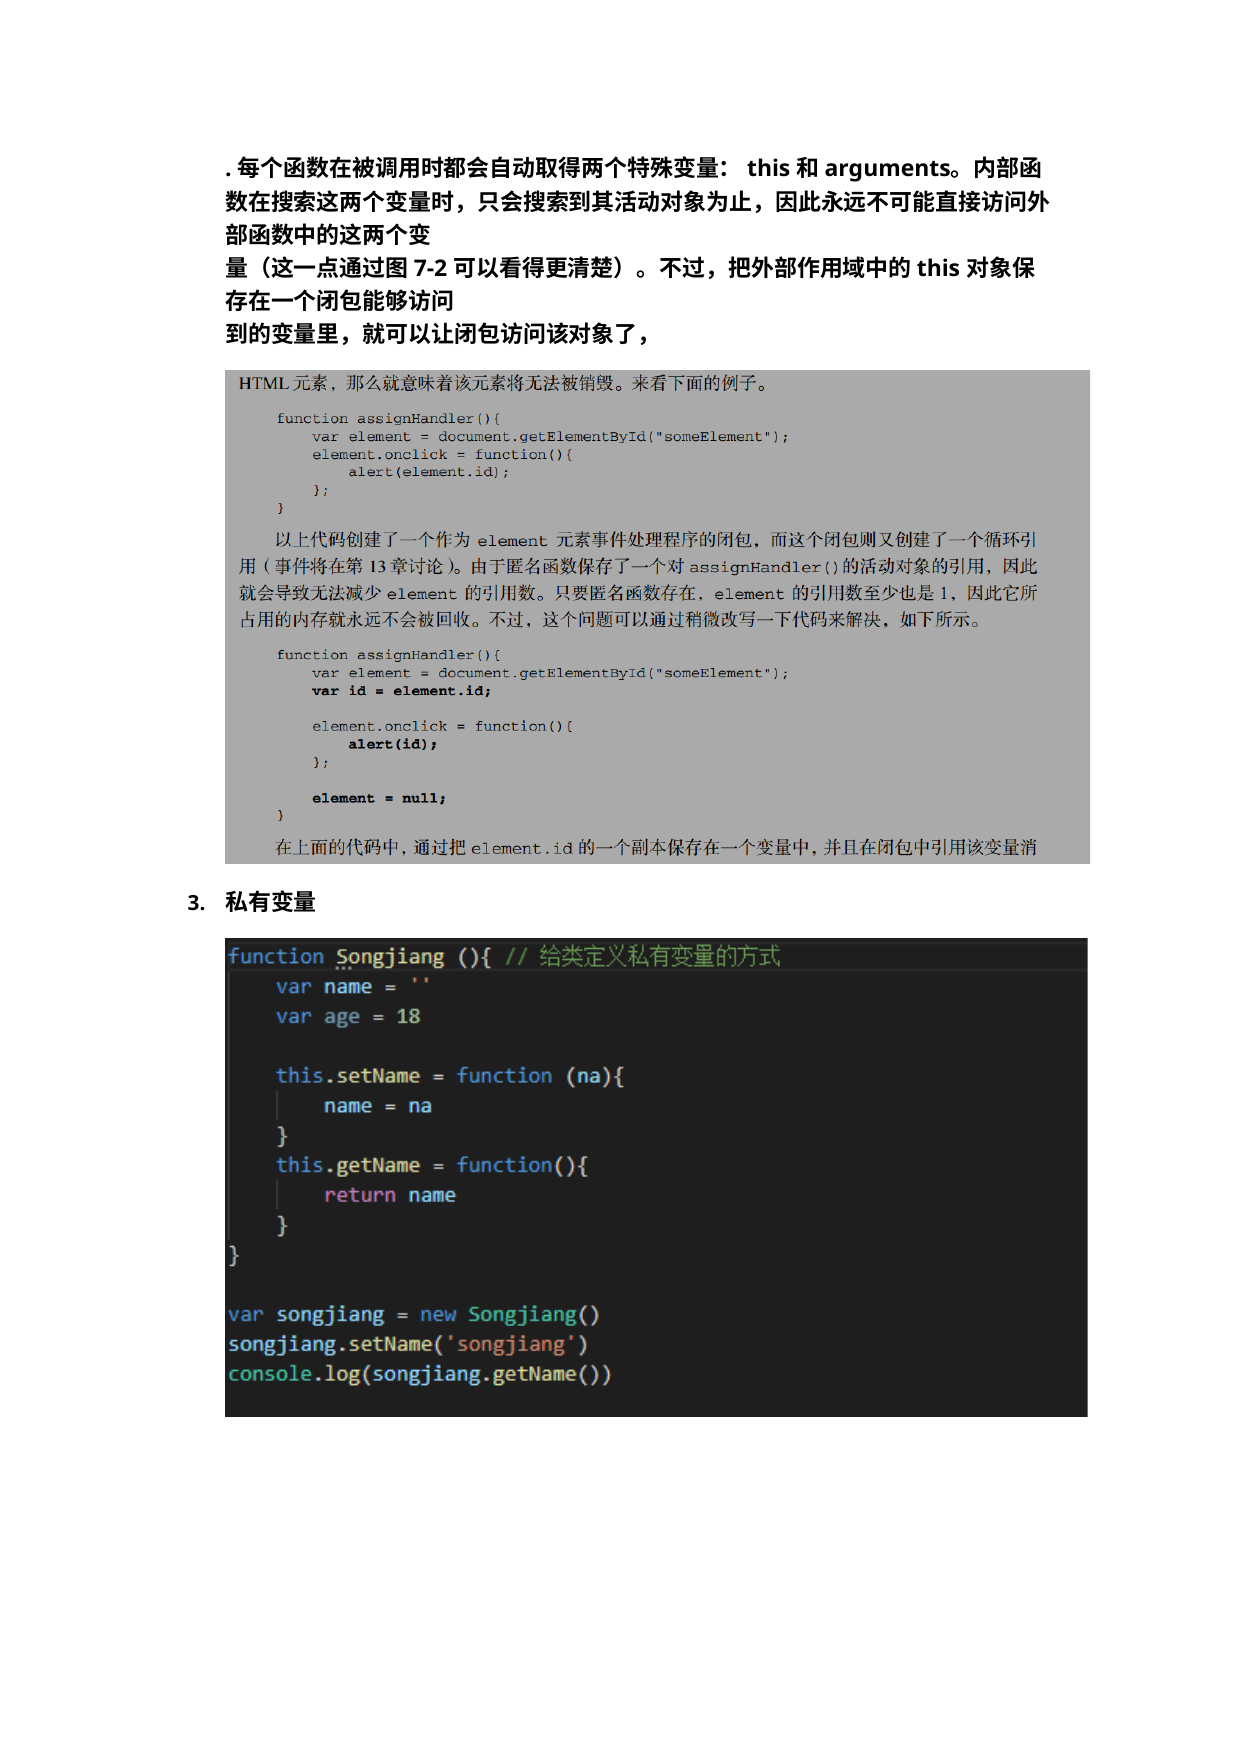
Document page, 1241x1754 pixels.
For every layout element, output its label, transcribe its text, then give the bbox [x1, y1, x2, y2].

list 私有变量 [187, 884, 1053, 917]
picture [225, 370, 1091, 864]
picture [225, 938, 1088, 1417]
list . 每个函数在被调用时都会自动取得两个特殊变量： this 和 arguments。内部函 数在搜索这两个变量时，只会搜索到其活动对象为止，因此永远不可能直接访问外部函数中的这两个变 量（这一点通过图 7-2 可以看得更清楚）。不过，把外部作用域中的 this 对象保存在一个闭包能够访问 到的变量里，就可以让闭包访问该对象了， [225, 150, 1053, 349]
